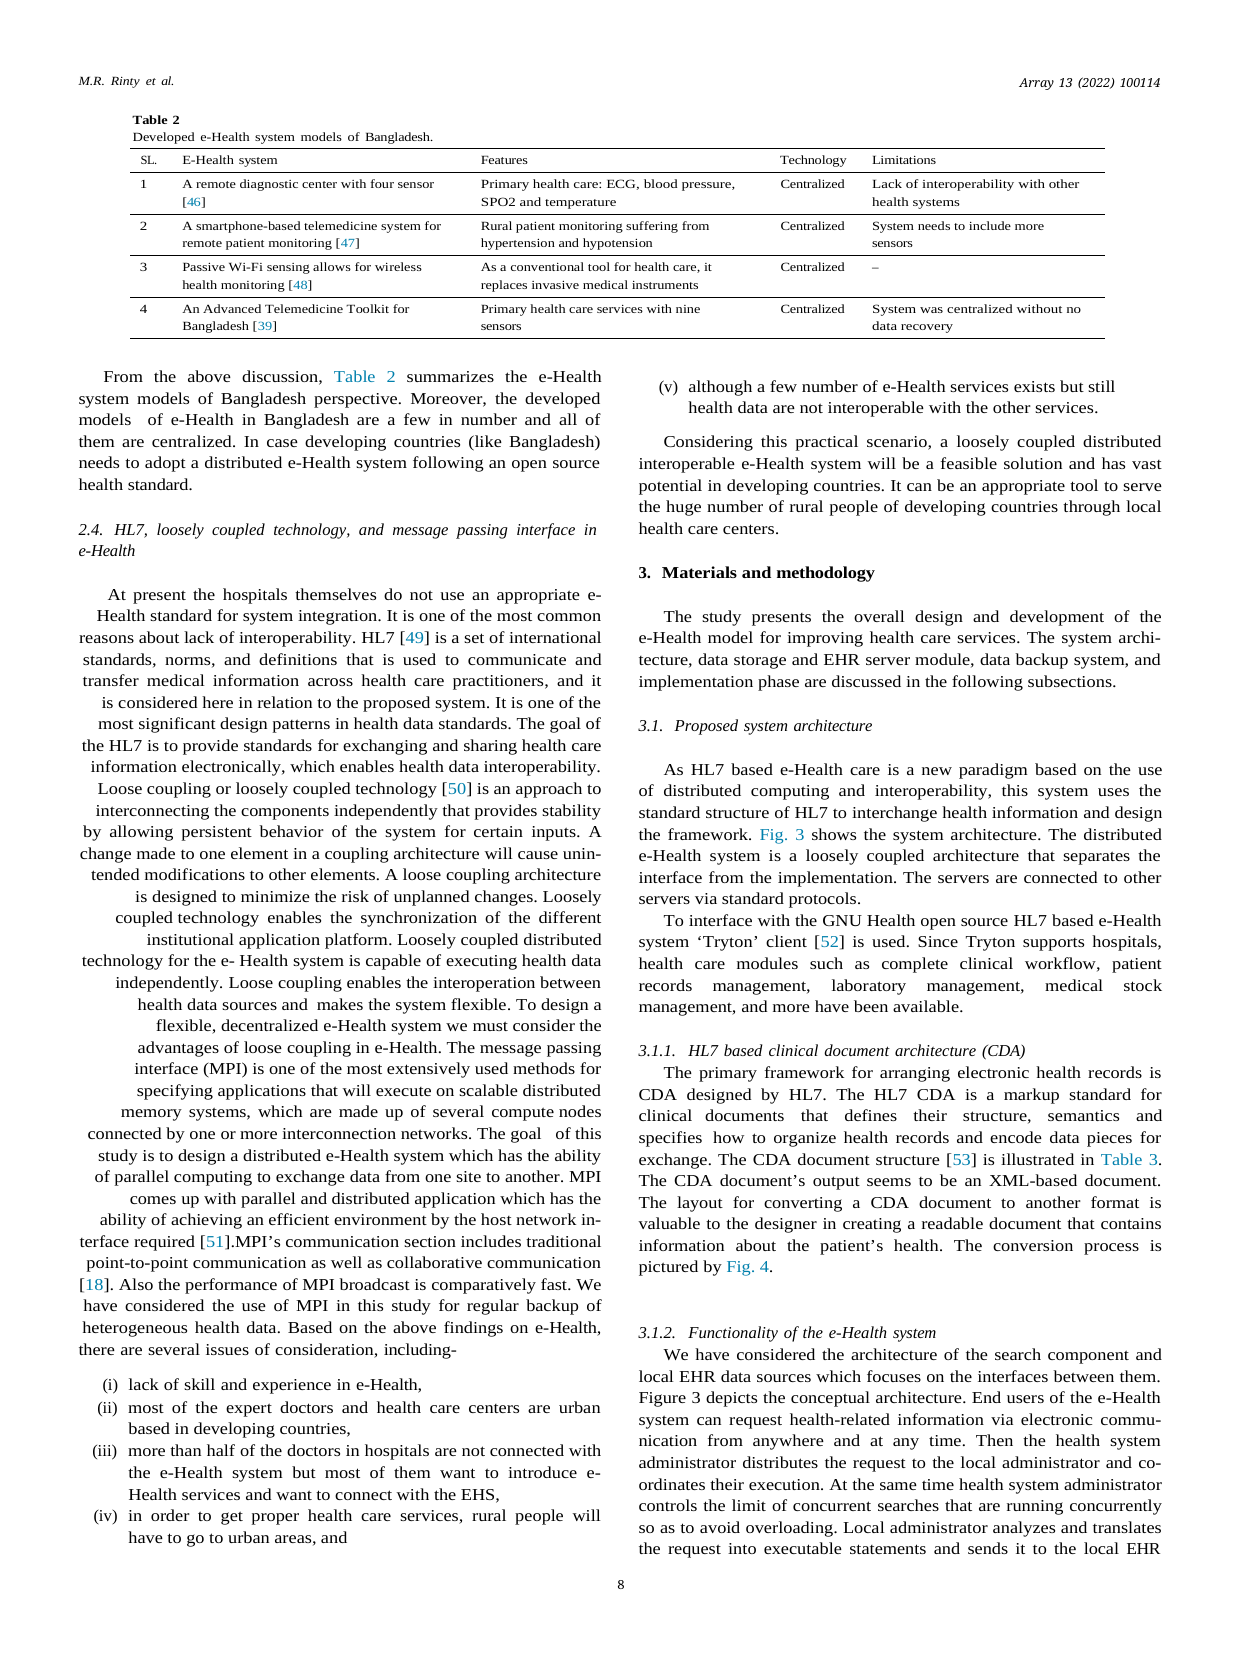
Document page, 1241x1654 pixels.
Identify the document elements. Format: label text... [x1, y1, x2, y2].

table_cell Lack of interoperability with other health systems [859, 173, 1105, 213]
list Functionality of the e-Health system [638, 1323, 1173, 1342]
picture [340, 239, 347, 247]
table_cell Primary health care: ECG, blood pressure, SPO2 and temperature [466, 173, 757, 213]
table_cell As a conventional tool for health care, it replaces invasive medical instruments [466, 256, 757, 297]
list although a few number of e-Health services exists but still health data are not interoperable with the other services. [658, 377, 1162, 417]
picture [953, 1154, 960, 1162]
table_header E-Health system [170, 149, 466, 172]
table_cell 4 [130, 298, 170, 338]
table_cell Centralized [757, 298, 859, 338]
picture [187, 198, 199, 206]
list Proposed system architecture [638, 716, 1173, 735]
text We have considered the architecture of the search component and local EHR data sources which focuses on the interfaces between them. Figure 3 depicts the conceptual architecture. End users of the e-Health system can request health-related information via electronic commu- nication from anywhere and at any time. Then the health system administrator distributes the request to the local administrator and co- ordinates their execution. At the same time health system administrator controls the limit of concurrent searches that are running concurrently so as to avoid overloading. Local administrator analyzes and translates the request into executable statements and sends it to the local EHR [638, 1345, 1162, 1558]
picture [448, 783, 455, 789]
table_header Features [466, 149, 757, 172]
picture [362, 370, 366, 382]
table_cell 3 [130, 256, 170, 297]
picture [759, 1263, 765, 1270]
list more than half of the doctors in hospitals are not connected with the e-Health system but most of them want to introduce e-Health services and want to connect with the EHS, [92, 1441, 601, 1503]
table_header Technology [757, 149, 859, 172]
table_cell Centralized [757, 173, 859, 213]
list in order to get proper health care services, rural people will have to go to urban areas, and [93, 1506, 601, 1547]
table_cell Rural patient monitoring suffering from hypertension and hypotension [466, 215, 757, 255]
table_cell An Advanced Telemedicine Toolkit for Bangladesh [39] [170, 298, 466, 338]
table_cell A smartphone-based telemedicine system for remote patient monitoring [47] [170, 215, 466, 255]
subtitle Materials and methodology [638, 563, 1173, 582]
list HL7 based clinical document architecture (CDA) [638, 1041, 1173, 1060]
table_cell – [859, 256, 1105, 297]
table_cell Centralized [757, 256, 859, 297]
picture [821, 936, 828, 944]
text The primary framework for arranging electronic health records is CDA designed by HL7. The HL7 CDA is a markup standard for clinical documents that defines their structure, semantics and specifies how to organize health records and encode data pieces for exchange. The CDA document structure [53] is illustrated in Table 3. The CDA document’s output seems to be an XML-based document. The layout for converting a CDA document to another format is valuable to the designer in creating a readable document that contains information about the patient’s health. The conversion process is pictured by Fig. 4. [638, 1063, 1162, 1276]
table_cell A remote diagnostic center with four sensor [46] [170, 173, 466, 213]
text To interface with the GNU Health open source HL7 based e-Health system ‘Tryton’ client [52] is used. Since Tryton supports hospitals, health care modules such as complete clinical workflow, patient records management, laboratory management, medical stock management, and more have been available. [638, 911, 1162, 1016]
picture [408, 635, 414, 643]
picture [1120, 1153, 1127, 1165]
text there are several issues of consideration, including- [78, 1340, 605, 1359]
picture [348, 239, 354, 247]
list most of the expert doctors and health care centers are urban based in developing countries, [97, 1397, 601, 1438]
text Considering this practical scenario, a loosely coupled distributed interoperable e-Health system will be a feasible solution and has vast potential in developing countries. It can be an appropriate tool to serve the huge number of rural people of developing countries through local health care centers. [638, 432, 1162, 538]
text At present the hospitals themselves do not use an appropriate e- Health standard for system integration. It is one of the most common reasons about lack of interoperability. HL7 [49] is a set of international standards, norms, and definitions that is used to communicate and transfer medical information across health care practitioners, and it is considered here in relation to the proposed system. It is one of the most significant design patterns in health data standards. The goal of the HL7 is to provide standards for exchanging and sharing health care information electronically, which enables health data interoperability. Loose coupling or loosely coupled technology [50] is an approach to interconnecting the components independently that provides stability by allowing persistent behavior of the system for certain inputs. A change made to one element in a coupling architecture will cause unin- tended modifications to other elements. A loose coupling architecture is designed to minimize the risk of unplanned changes. Loosely coupled technology enables the synchronization of the different institutional application platform. Loosely coupled distributed technology for the e- Health system is capable of executing health data independently. Loose coupling enables the interoperation between health data sources and makes the system flexible. To design a flexible, decentralized e-Health system we must consider the advantages of loose coupling in e-Health. The message passing interface (MPI) is one of the most extensively used methods for specifying applications that will execute on scalable distributed memory systems, which are made up of several compute nodes connected by one or more interconnection networks. The goal of this study is to design a distributed e-Health system which has the ability of parallel computing to exchange data from one site to another. MPI comes up with parallel and distributed application which has the ability of achieving an efficient environment by the host network in- terface required [51].MPI’s communication section includes traditional point-to-point communication as well as collaborative communication [18]. Also the performance of MPI broadcast is comparatively fast. We have considered the use of MPI in this study for regular backup of heterogeneous health data. Based on the above findings on e-Health, [78, 585, 601, 1337]
table_cell System was centralized without no data recovery [859, 298, 1105, 338]
table_cell Centralized [757, 215, 859, 255]
table_cell Passive Wi-Fi sensing allows for wireless health monitoring [48] [170, 256, 466, 297]
table_cell System needs to include more sensors [859, 215, 1105, 255]
picture [1113, 1157, 1119, 1165]
table_header SL. [130, 149, 170, 172]
table_cell 1 [130, 173, 170, 213]
table_header Limitations [859, 149, 1105, 172]
text From the above discussion, Table 2 summarizes the e-Health system models of Bangladesh perspective. Moreover, the developed models of e-Health in Bangladesh are a few in number and all of them are centralized. In case developing countries (like Bangladesh) needs to adopt a distributed e-Health system following an open source health standard. [78, 367, 601, 494]
text Table 2 [132, 112, 1173, 127]
table_cell 2 [130, 215, 170, 255]
picture [207, 1236, 214, 1242]
list lack of skill and experience in e-Health, [102, 1375, 605, 1394]
list HL7, loosely coupled technology, and message passing interface in e-Health [78, 519, 601, 560]
text The study presents the overall design and development of the e-Health model for improving health care services. The system archi- tecture, data storage and EHR server module, data backup system, and implementation phase are discussed in the following subsections. [638, 607, 1162, 691]
table_cell Primary health care services with nine sensors [466, 298, 757, 338]
picture [301, 281, 306, 289]
text Developed e-Health system models of Bangladesh. [132, 130, 1173, 144]
text As HL7 based e-Health care is a new paradigm based on the use of distributed computing and interoperability, this system uses the standard structure of HL7 to interchange health information and design the framework. Fig. 3 shows the system architecture. The distributed e-Health system is a loosely coupled architecture that separates the interface from the implementation. The servers are connected to other servers via standard protocols. [638, 759, 1162, 908]
picture [346, 374, 352, 382]
